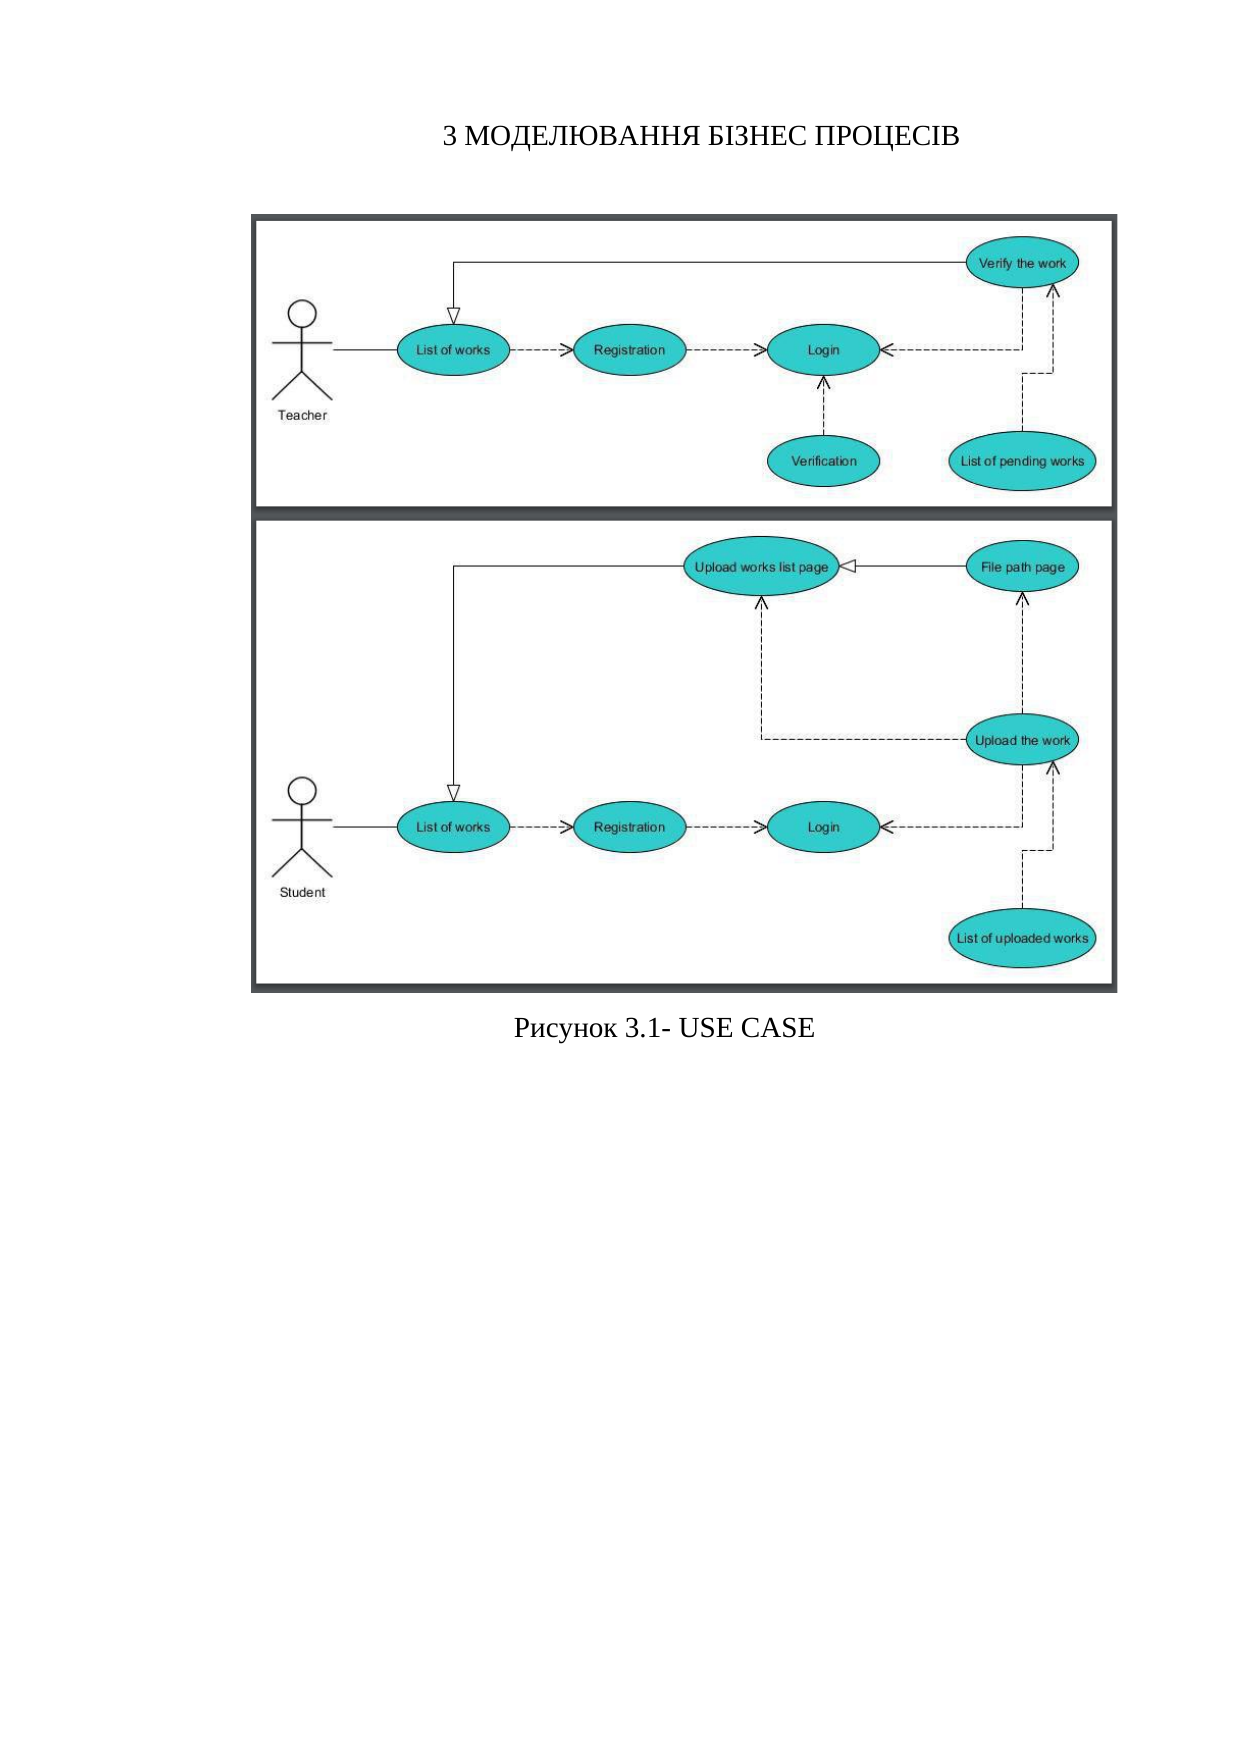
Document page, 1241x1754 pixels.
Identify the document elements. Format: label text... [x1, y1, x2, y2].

picture [251, 214, 1118, 993]
text Рисунок 3.1- USE CASE [177, 1011, 1152, 1044]
subtitle 3 МОДЕЛЮВАННЯ БІЗНЕС ПРОЦЕСІВ [177, 118, 1152, 152]
